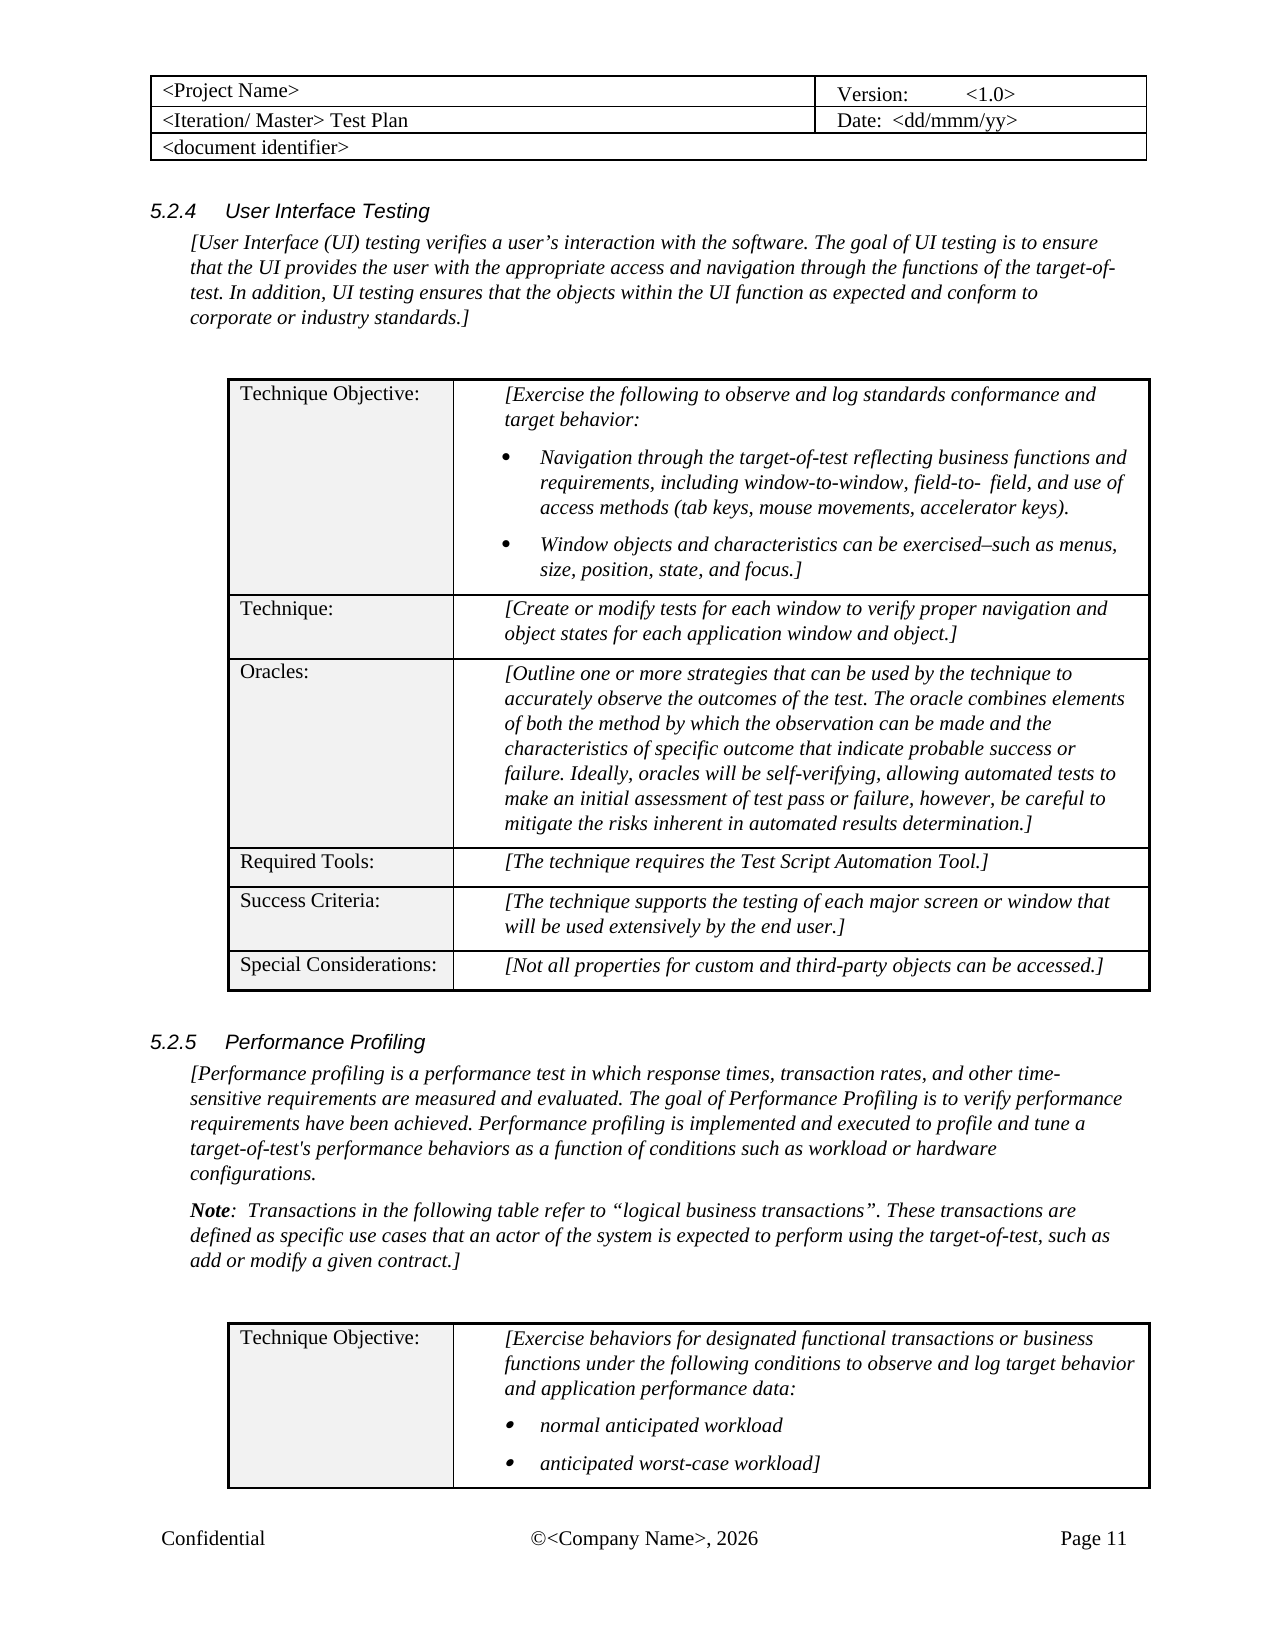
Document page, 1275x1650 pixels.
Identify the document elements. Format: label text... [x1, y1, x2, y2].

text [Performance profiling is a performance test in which response times, transaction rates, and other time-sensitive requirements are measured and evaluated. The goal of Performance Profiling is to verify performance requirements have been achieved. Performance profiling is implemented and executed to profile and tune a target-of-test's performance behaviors as a function of conditions such as workload or hardware configurations. [190, 1060, 1125, 1185]
table_cell [Create or modify tests for each window to verify proper navigation and object states for each application window and object.] [454, 596, 1148, 658]
table_cell [The technique supports the testing of each major screen or window that will be used extensively by the end user.] [454, 888, 1148, 950]
text [User Interface (UI) testing verifies a user’s interaction with the software. The goal of UI testing is to ensure that the UI provides the user with the appropriate access and navigation through the functions of the target-of-test. In addition, UI testing ensures that the objects within the UI function as expected and conform to corporate or industry standards.] [190, 229, 1125, 329]
table_cell Oracles: [230, 660, 453, 847]
subtitle Performance Profiling [150, 1029, 1125, 1054]
table_cell Success Criteria: [230, 888, 453, 950]
table_cell [Outline one or more strategies that can be used by the technique to accurately observe the outcomes of the test. The oracle combines elements of both the method by which the observation can be made and the characteristics of specific outcome that indicate probable success or failure. Ideally, oracles will be self-verifying, allowing automated tests to make an initial assessment of test pass or failure, however, be careful to mitigate the risks inherent in automated results determination.] [454, 660, 1148, 847]
subtitle User Interface Testing [150, 198, 1125, 223]
table_cell Required Tools: [230, 849, 453, 886]
table_header Technique Objective: [230, 1325, 453, 1487]
table_cell Special Considerations: [230, 952, 453, 989]
table_header Technique Objective: [230, 381, 453, 594]
table_cell Technique: [230, 596, 453, 658]
table_cell [Not all properties for custom and third-party objects can be accessed.] [454, 952, 1148, 989]
text Note: Transactions in the following table refer to “logical business transactions”. These transactions are defined as specific use cases that an actor of the system is expected to perform using the target-of-test, such as add or modify a given contract.] [190, 1197, 1125, 1272]
table_header [Exercise the following to observe and log standards conformance and target behavior: Navigation through the target-of-test reflecting business functions and requirements, including window-to-window, field-to- field, and use of access methods (tab keys, mouse movements, accelerator keys). Window objects and characteristics can be exercised–such as menus, size, position, state, and focus.] [454, 381, 1148, 594]
table_cell [The technique requires the Test Script Automation Tool.] [454, 849, 1148, 886]
table_header [Exercise behaviors for designated functional transactions or business functions under the following conditions to observe and log target behavior and application performance data: normal anticipated workload anticipated worst-case workload] [454, 1325, 1148, 1487]
